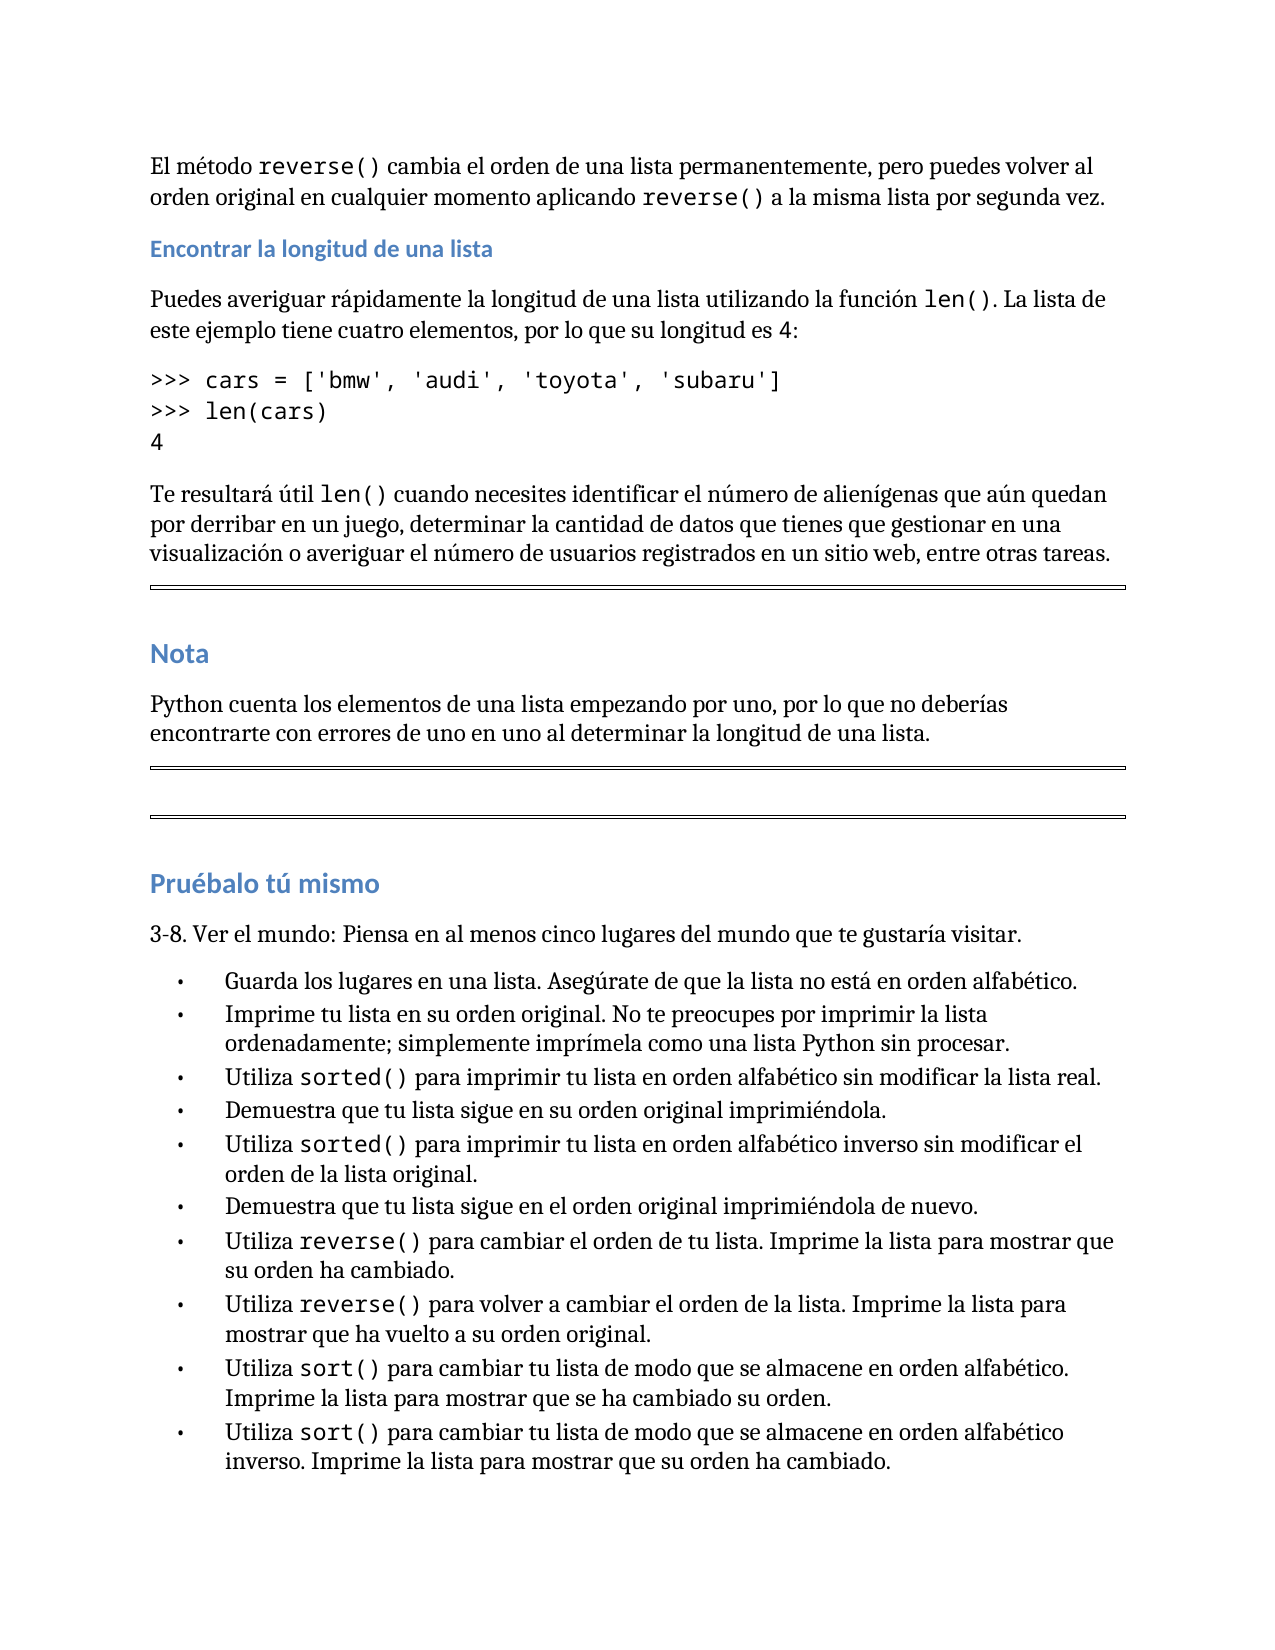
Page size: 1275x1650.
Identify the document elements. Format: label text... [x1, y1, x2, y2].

list Utiliza sorted() para imprimir tu lista en orden alfabético sin modificar la lista real. [175, 1061, 1125, 1092]
list Utiliza sort() para cambiar tu lista de modo que se almacene en orden alfabético. Imprime la lista para mostrar que se ha cambiado su orden. [175, 1352, 1125, 1412]
list Utiliza reverse() para cambiar el orden de tu lista. Imprime la lista para mostrar que su orden ha cambiado. [175, 1225, 1125, 1285]
list Utiliza sort() para cambiar tu lista de modo que se almacene en orden alfabético inverso. Imprime la lista para mostrar que su orden ha cambiado. [175, 1416, 1125, 1476]
text Te resultará útil len() cuando necesites identificar el número de alienígenas que aún quedan por derribar en un juego, determinar la cantidad de datos que tienes que gestionar en una visualización o averiguar el número de usuarios registrados en un sitio web, entre otras tareas. [150, 478, 1125, 567]
text Python cuenta los elementos de una lista empezando por uno, por lo que no deberías encontrarte con errores de uno en uno al determinar la longitud de una lista. [150, 690, 1125, 747]
list Demuestra que tu lista sigue en el orden original imprimiéndola de nuevo. [175, 1192, 1125, 1221]
text >>> cars = ['bmw', 'audi', 'toyota', 'subaru'] >>> len(cars) 4 [150, 364, 1125, 458]
list Imprime tu lista en su orden original. No te preocupes por imprimir la lista ordenadamente; simplemente imprímela como una lista Python sin procesar. [175, 1000, 1125, 1057]
list Guarda los lugares en una lista. Asegúrate de que la lista no está en orden alfabético. [175, 967, 1125, 996]
text El método reverse() cambia el orden de una lista permanentemente, pero puedes volver al orden original en cualquier momento aplicando reverse() a la misma lista por segunda vez. [150, 150, 1125, 212]
list Utiliza reverse() para volver a cambiar el orden de la lista. Imprime la lista para mostrar que ha vuelto a su orden original. [175, 1288, 1125, 1348]
subtitle Nota [150, 636, 1125, 671]
text 3-8. Ver el mundo: Piensa en al menos cinco lugares del mundo que te gustaría visitar. [150, 920, 1125, 948]
text Puedes averiguar rápidamente la longitud de una lista utilizando la función len(). La lista de este ejemplo tiene cuatro elementos, por lo que su longitud es 4: [150, 283, 1125, 345]
list Demuestra que tu lista sigue en su orden original imprimiéndola. [175, 1096, 1125, 1125]
subtitle Encontrar la longitud de una lista [150, 233, 1125, 264]
list Utiliza sorted() para imprimir tu lista en orden alfabético inverso sin modificar el orden de la lista original. [175, 1128, 1125, 1188]
subtitle Pruébalo tú mismo [150, 865, 1125, 901]
